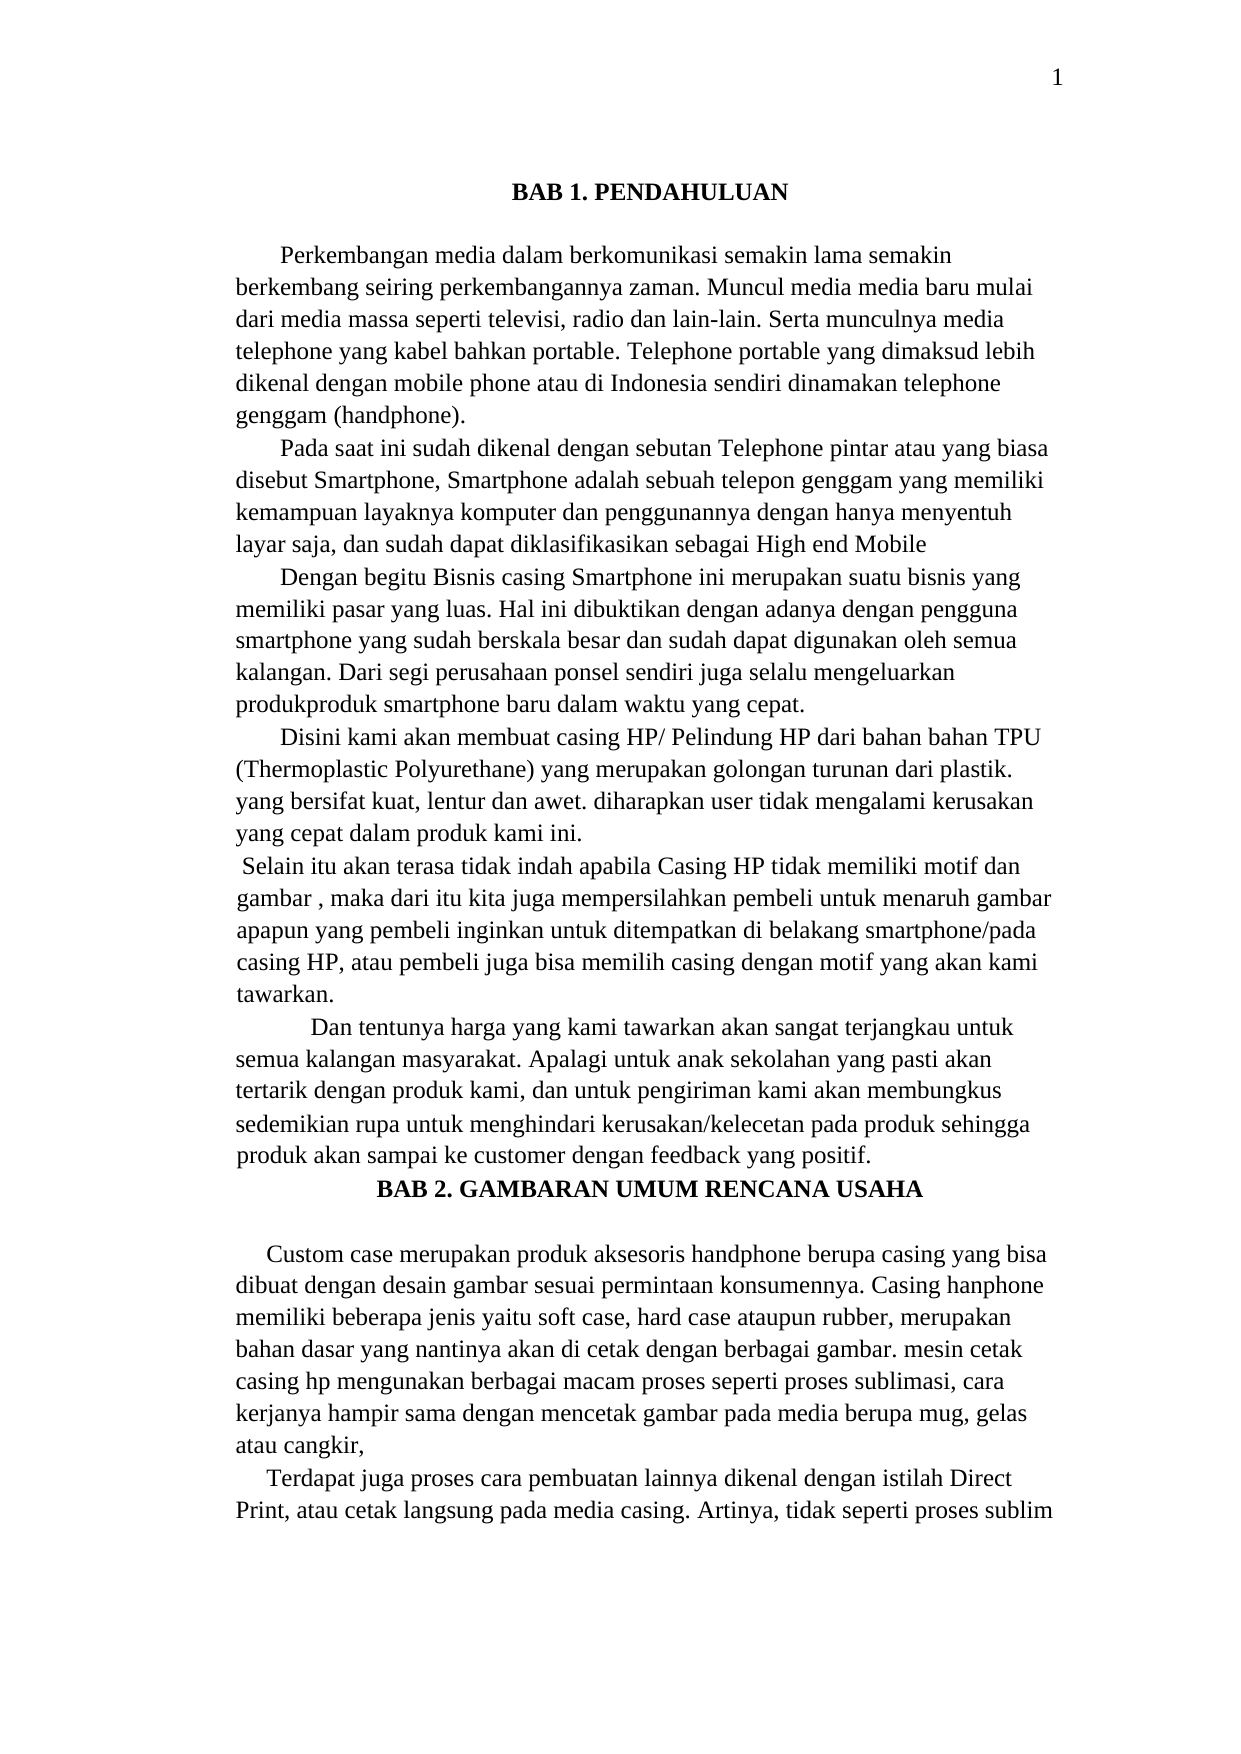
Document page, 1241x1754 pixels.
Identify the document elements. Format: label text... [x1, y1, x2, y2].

text Selain itu akan terasa tidak indah apabila Casing HP tidak memiliki motif dan gambar , maka dari itu kita juga mempersilahkan pembeli untuk menaruh gambar apapun yang pembeli inginkan untuk ditempatkan di belakang smartphone/pada casing HP, atau pembeli juga bisa memilih casing dengan motif yang akan kami tawarkan. [235, 851, 1064, 1007]
text Dan tentunya harga yang kami tawarkan akan sangat terjangkau untuk semua kalangan masyarakat. Apalagi untuk anak sekolahan yang pasti akan tertarik dengan produk kami, dan untuk pengiriman kami akan membungkus [235, 1012, 1064, 1104]
text Perkembangan media dalam berkomunikasi semakin lama semakin berkembang seiring perkembangannya zaman. Muncul media media baru mulai dari media massa seperti televisi, radio dan lain-lain. Serta munculnya media telephone yang kabel bahkan portable. Telephone portable yang dimaksud lebih dikenal dengan mobile phone atau di Indonesia sendiri dinamakan telephone genggam (handphone). [235, 241, 1064, 429]
text Disini kami akan membuat casing HP/ Pelindung HP dari bahan bahan TPU (Thermoplastic Polyurethane) yang merupakan golongan turunan dari plastik. yang bersifat kuat, lentur dan awet. diharapkan user tidak mengalami kerusakan yang cepat dalam produk kami ini. [235, 722, 1064, 847]
subtitle BAB 1. PENDAHULUAN [512, 177, 1064, 206]
text Pada saat ini sudah dikenal dengan sebutan Telephone pintar atau yang biasa disebut Smartphone, Smartphone adalah sebuah telepon genggam yang memiliki kemampuan layaknya komputer dan penggunannya dengan hanya menyentuh layar saja, dan sudah dapat diklasifikasikan sebagai High end Mobile [235, 433, 1064, 557]
text sedemikian rupa untuk menghindari kerusakan/kelecetan pada produk sehingga produk akan sampai ke customer dengan feedback yang positif. [235, 1109, 1064, 1169]
text Custom case merupakan produk aksesoris handphone berupa casing yang bisa dibuat dengan desain gambar sesuai permintaan konsumennya. Casing hanphone memiliki beberapa jenis yaitu soft case, hard case ataupun rubber, merupakan bahan dasar yang nantinya akan di cetak dengan berbagai gambar. mesin cetak casing hp mengunakan berbagai macam proses seperti proses sublimasi, cara kerjanya hampir sama dengan mencetak gambar pada media berupa mug, gelas atau cangkir, [235, 1239, 1064, 1459]
text Dengan begitu Bisnis casing Smartphone ini merupakan suatu bisnis yang memiliki pasar yang luas. Hal ini dibuktikan dengan adanya dengan pengguna smartphone yang sudah berskala besar dan sudah dapat digunakan oleh semua kalangan. Dari segi perusahaan ponsel sendiri juga selalu mengeluarkan produkproduk smartphone baru dalam waktu yang cepat. [235, 562, 1064, 718]
subtitle BAB 2. GAMBARAN UMUM RENCANA USAHA [311, 1174, 989, 1202]
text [235, 1463, 1064, 1524]
